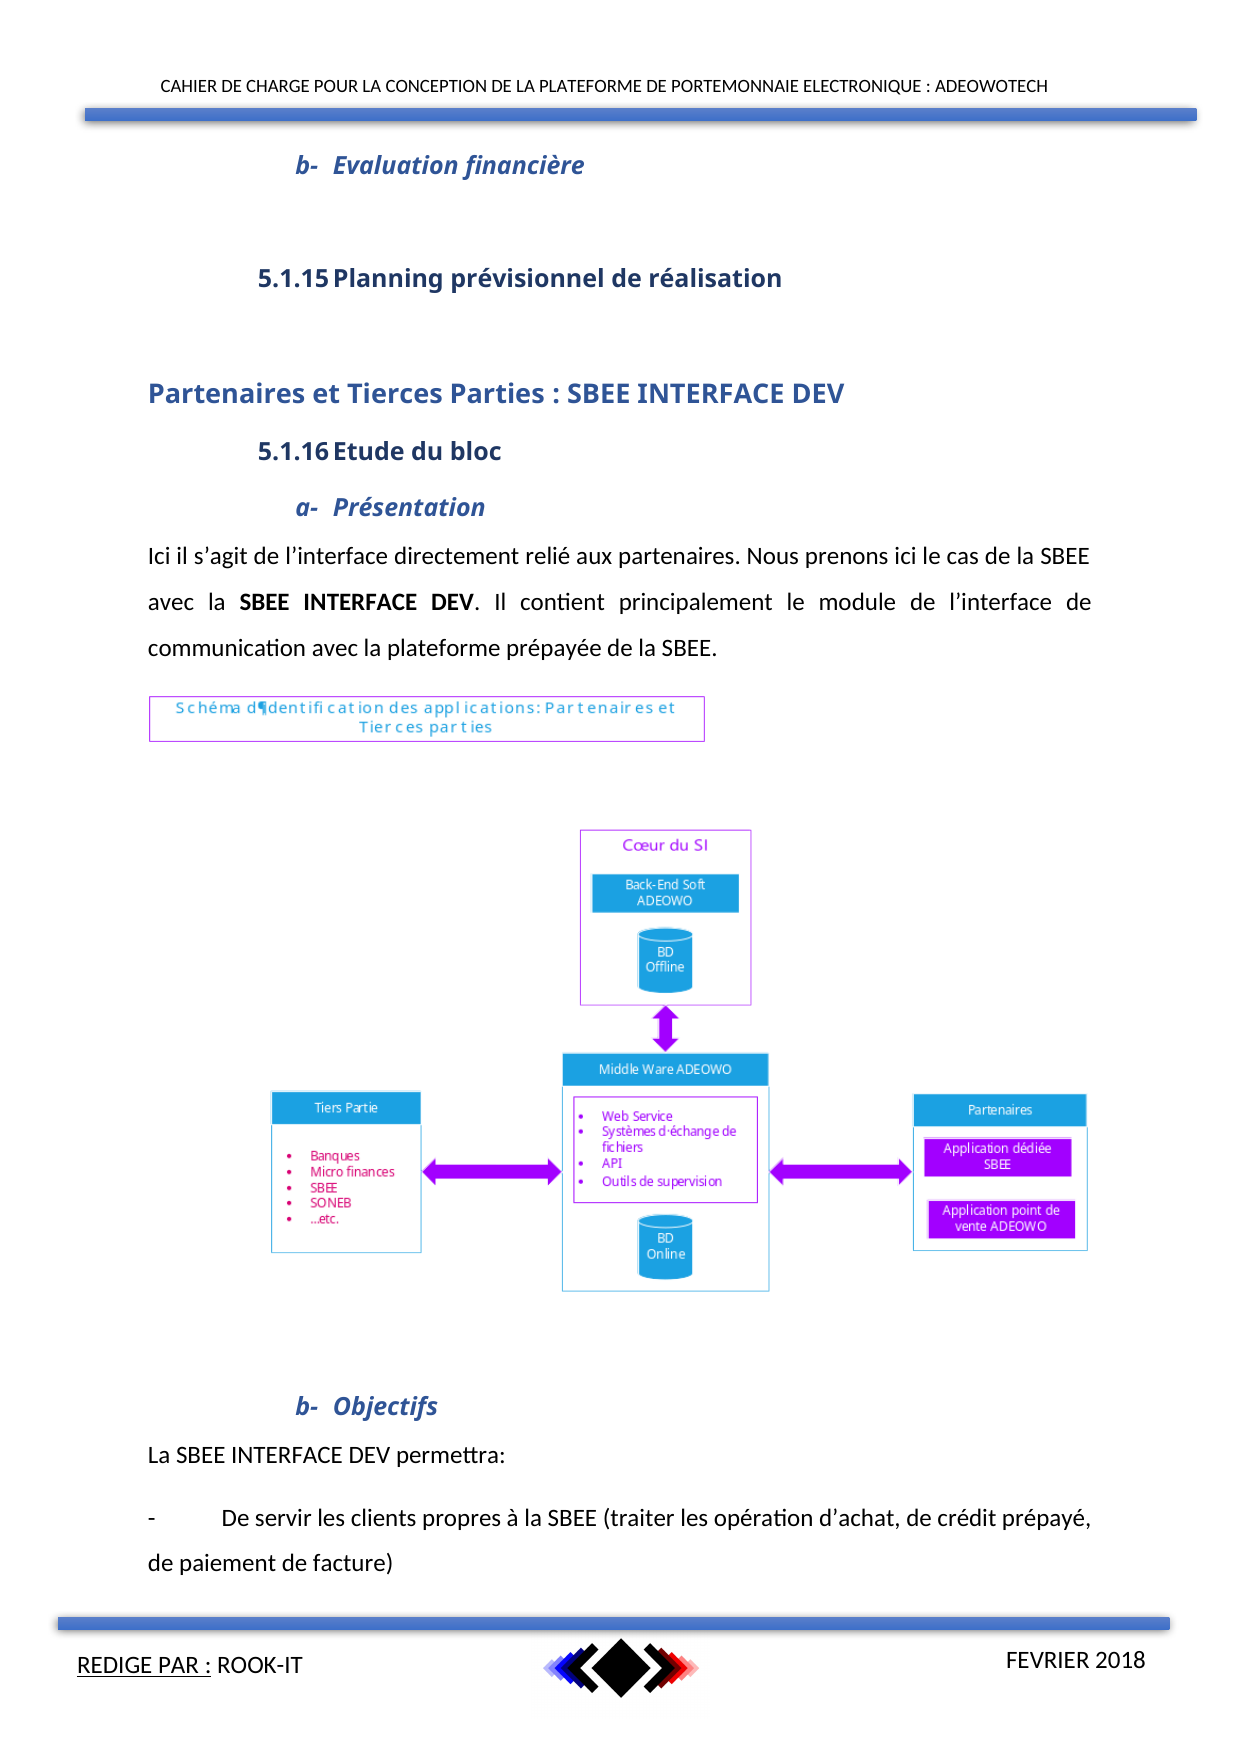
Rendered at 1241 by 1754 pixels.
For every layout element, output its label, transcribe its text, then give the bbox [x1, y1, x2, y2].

subtitle Etude du bloc [258, 434, 1093, 468]
subtitle Présentation [295, 489, 1093, 523]
text Ici il s’agit de l’interface directement relié aux partenaires. Nous prenons ici le cas de la SBEE avec la SBEE INTERFACE DEV. Il contient principalement le module de l’interface de communication avec la plateforme prépayée de la SBEE. [148, 540, 1093, 662]
subtitle Partenaires et Tierces Parties : SBEE INTERFACE DEV [148, 374, 1093, 411]
text La SBEE INTERFACE DEV permettra: [148, 1439, 1093, 1470]
text - De servir les clients propres à la SBEE (traiter les opération d’achat, de crédit prépayé, de paiement de facture) [148, 1502, 1093, 1578]
subtitle Planning prévisionnel de réalisation [258, 261, 1093, 295]
subtitle Evaluation financière [295, 148, 1093, 182]
picture [531, 1630, 710, 1719]
subtitle Objectifs [295, 1388, 1093, 1422]
